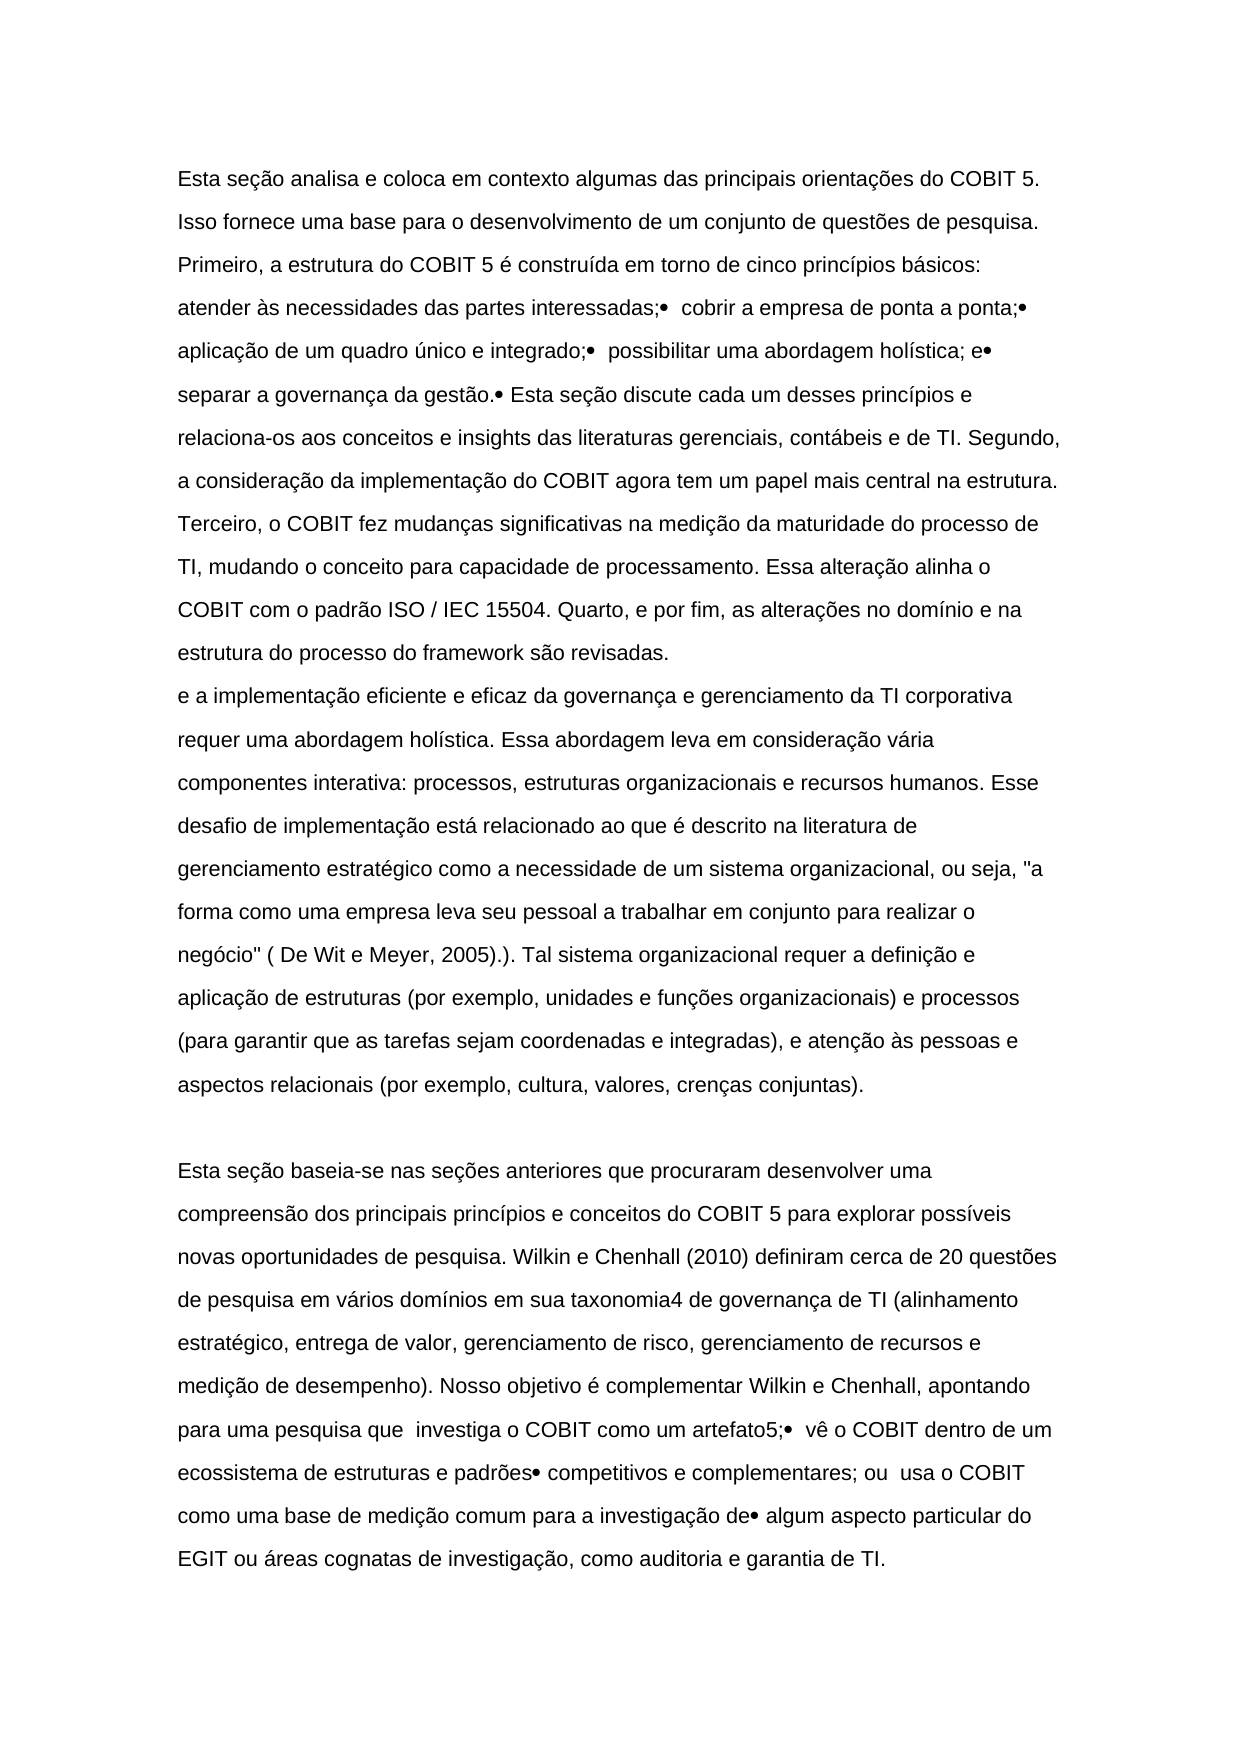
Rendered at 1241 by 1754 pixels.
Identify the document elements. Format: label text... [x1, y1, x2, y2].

text e a implementação eficiente e eficaz da governança e gerenciamento da TI corporativa requer uma abordagem holística. Essa abordagem leva em consideração vária componentes interativa: processos, estruturas organizacionais e recursos humanos. Esse desafio de implementação está relacionado ao que é descrito na literatura de gerenciamento estratégico como a necessidade de um sistema organizacional, ou seja, "a forma como uma empresa leva seu pessoal a trabalhar em conjunto para realizar o negócio" ( De Wit e Meyer, 2005).). Tal sistema organizacional requer a definição e aplicação de estruturas (por exemplo, unidades e funções organizacionais) e processos (para garantir que as tarefas sejam coordenadas e integradas), e atenção às pessoas e aspectos relacionais (por exemplo, cultura, valores, crenças conjuntas). [177, 665, 1063, 1097]
text Esta seção baseia-se nas seções anteriores que procuraram desenvolver uma compreensão dos principais princípios e conceitos do COBIT 5 para explorar possíveis novas oportunidades de pesquisa. Wilkin e Chenhall (2010) definiram cerca de 20 questões de pesquisa em vários domínios em sua taxonomia4 de governança de TI (alinhamento estratégico, entrega de valor, gerenciamento de risco, gerenciamento de recursos e medição de desempenho). Nosso objetivo é complementar Wilkin e Chenhall, apontando para uma pesquisa que investiga o COBIT como um artefato5; vê o COBIT dentro de um ecossistema de estruturas e padrões competitivos e complementares; ou usa o COBIT como uma base de medição comum para a investigação de algum aspecto particular do EGIT ou áreas cognatas de investigação, como auditoria e garantia de TI. [177, 1140, 1063, 1571]
text Esta seção analisa e coloca em contexto algumas das principais orientações do COBIT 5. Isso fornece uma base para o desenvolvimento de um conjunto de questões de pesquisa. Primeiro, a estrutura do COBIT 5 é construída em torno de cinco princípios básicos: atender às necessidades das partes interessadas; cobrir a empresa de ponta a ponta; aplicação de um quadro único e integrado; possibilitar uma abordagem holística; e separar a governança da gestão. Esta seção discute cada um desses princípios e relaciona-os aos conceitos e insights das literaturas gerenciais, contábeis e de TI. Segundo, a consideração da implementação do COBIT agora tem um papel mais central na estrutura. Terceiro, o COBIT fez mudanças significativas na medição da maturidade do processo de TI, mudando o conceito para capacidade de processamento. Essa alteração alinha o COBIT com o padrão ISO / IEC 15504. Quarto, e por fim, as alterações no domínio e na estrutura do processo do framework são revisadas. [177, 148, 1063, 665]
